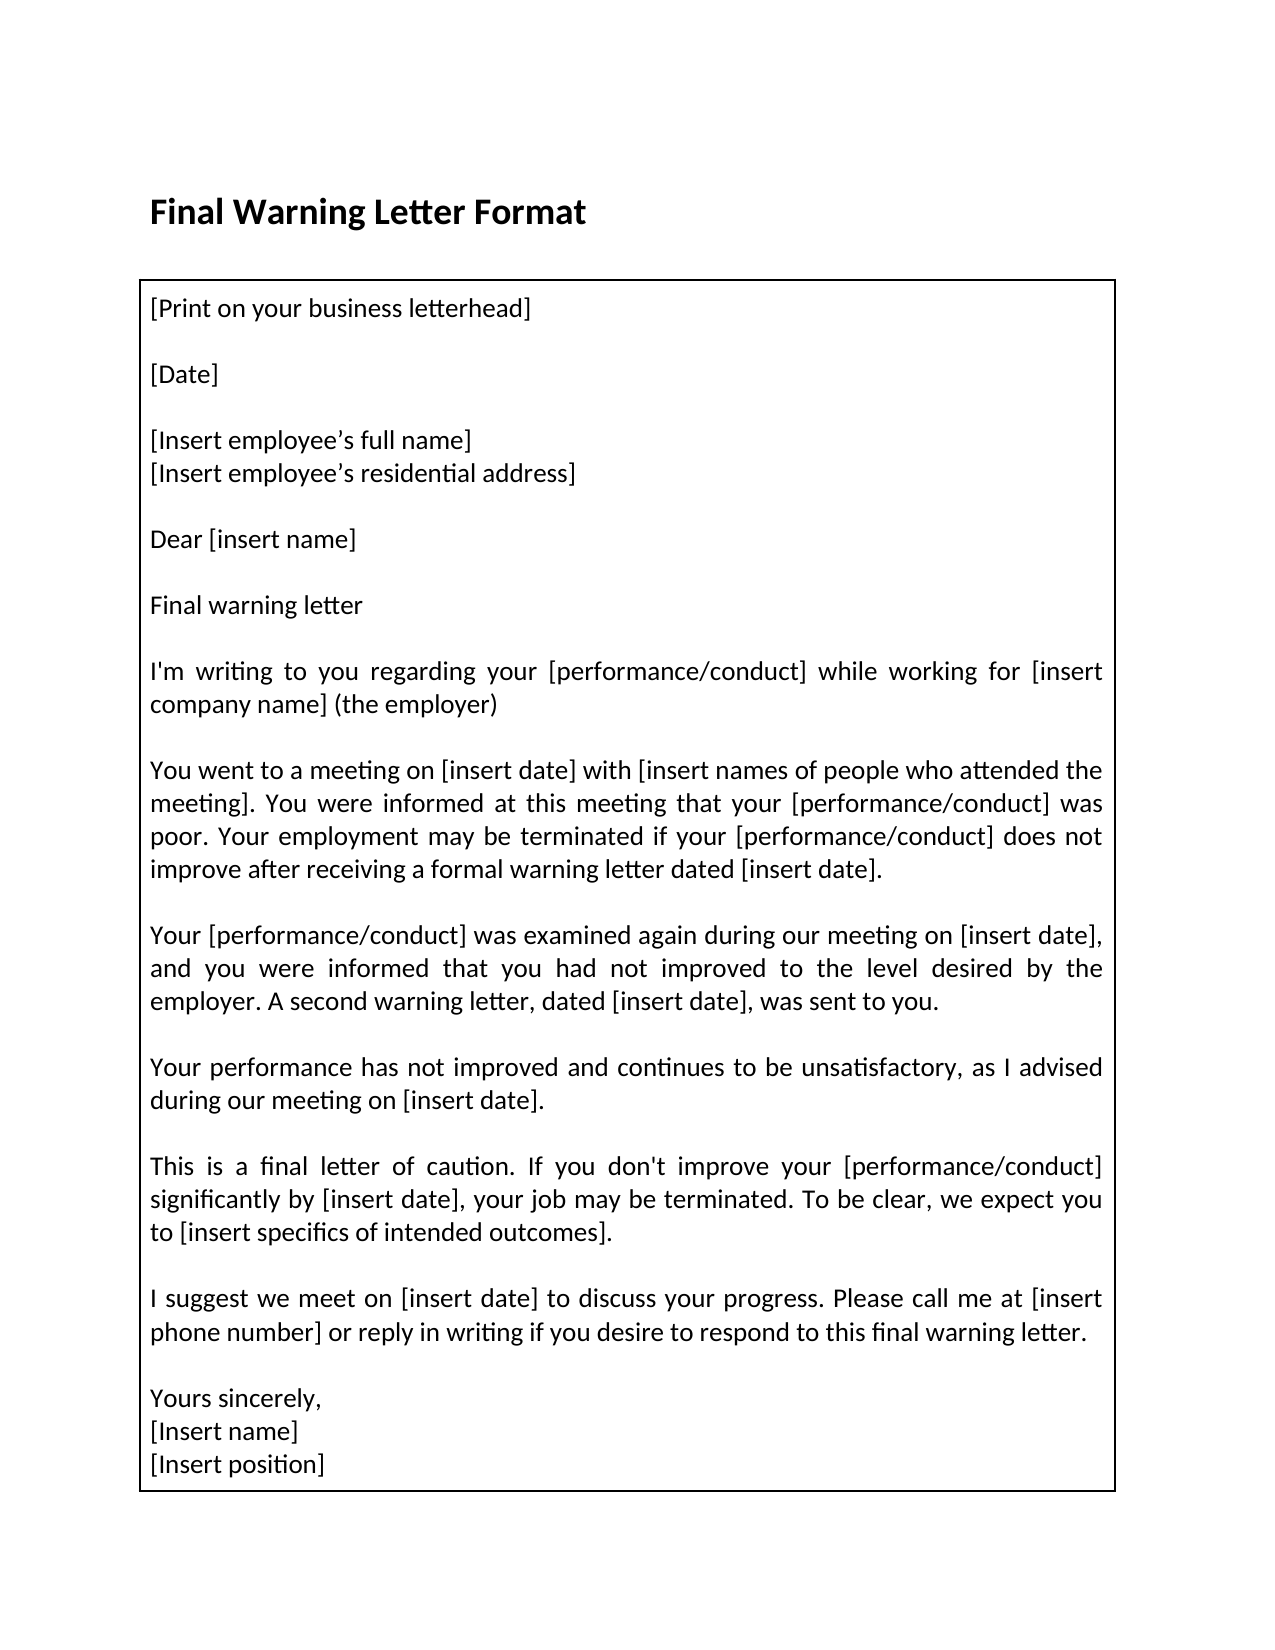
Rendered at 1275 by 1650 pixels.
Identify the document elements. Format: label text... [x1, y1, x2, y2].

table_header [141, 281, 1114, 1490]
text Final Warning Letter Format [150, 188, 1125, 234]
